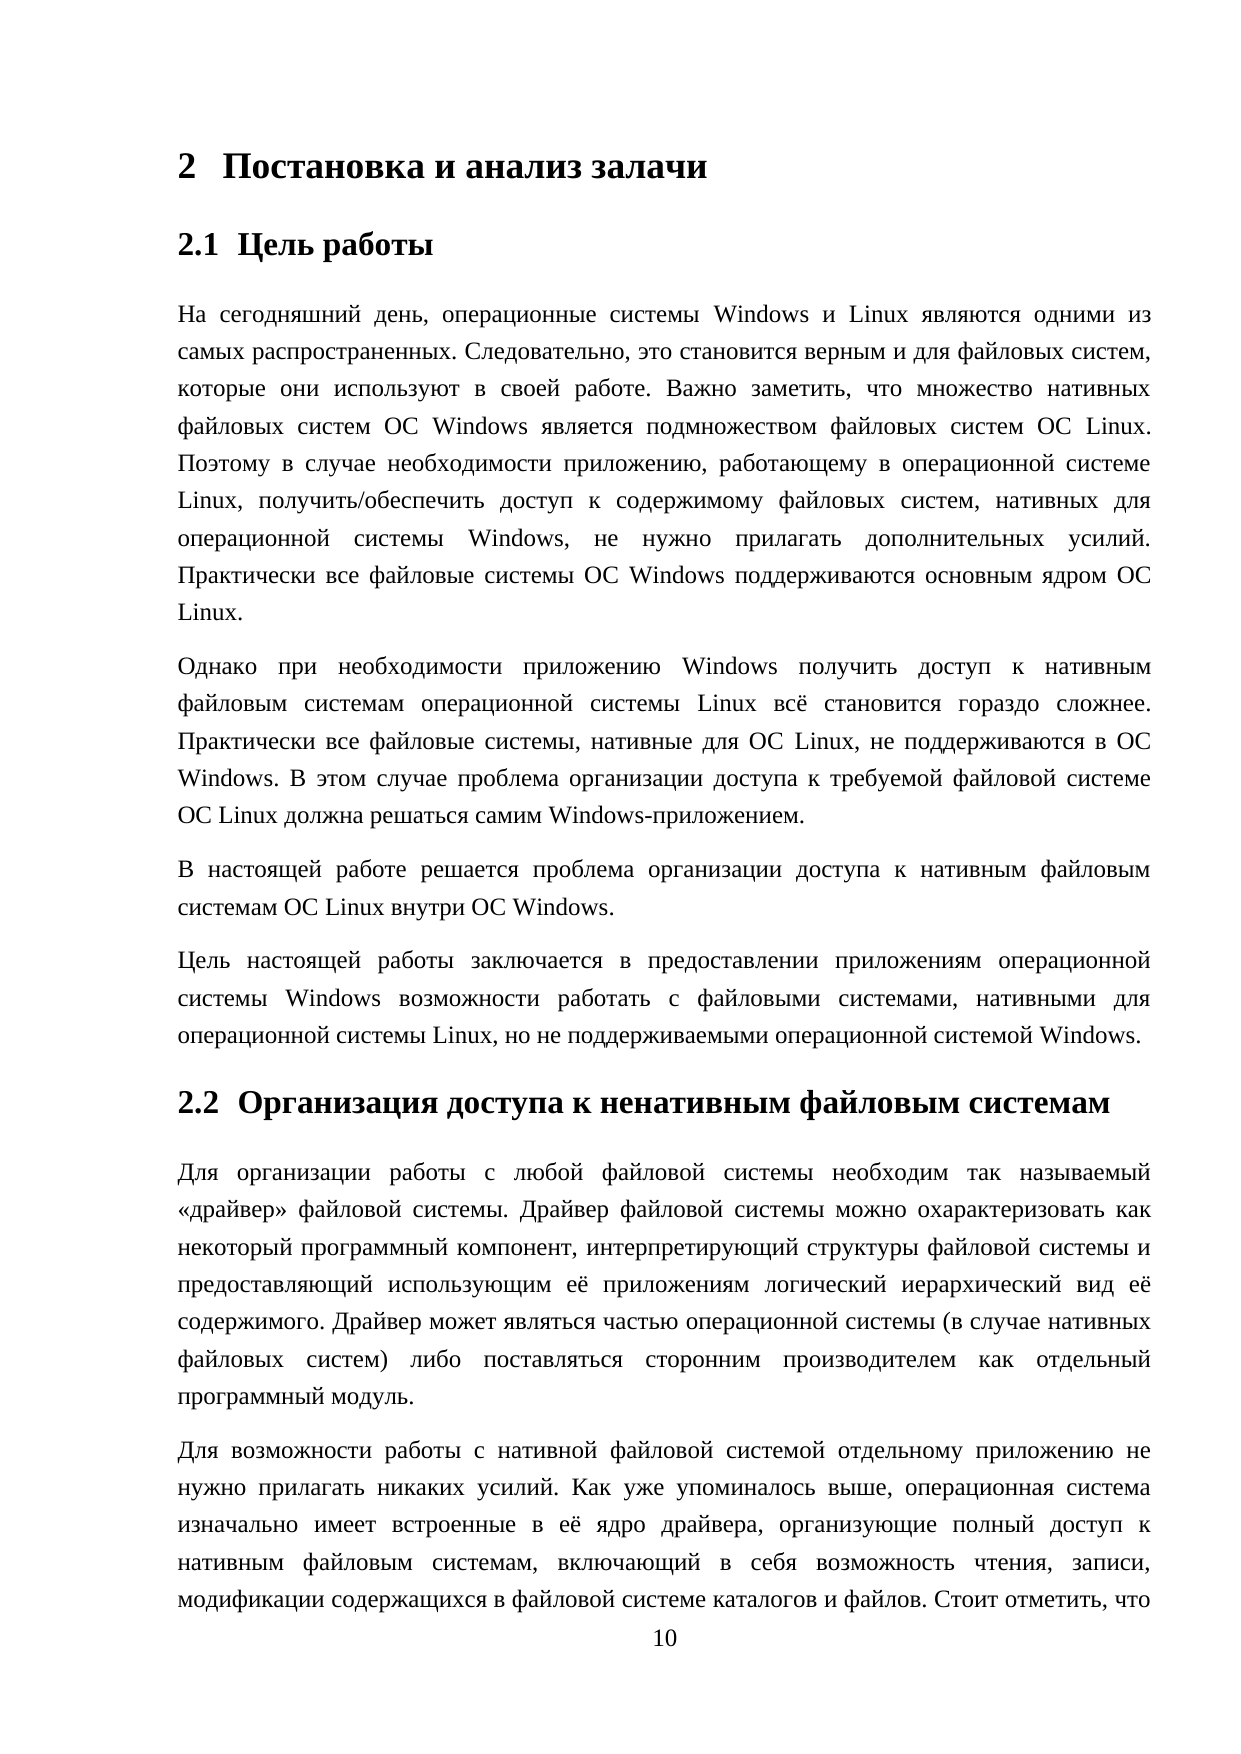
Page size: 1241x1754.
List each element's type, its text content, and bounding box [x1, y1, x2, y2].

subtitle Организация доступа к ненативным файловым системам [177, 1082, 1152, 1121]
text Для организации работы с любой файловой системы необходим так называемый «драйвер» файловой системы. Драйвер файловой системы можно охарактеризовать как некоторый программный компонент, интерпретирующий структуры файловой системы и предоставляющий использующим её приложениям логический иерархический вид её содержимого. Драйвер может являться частью операционной системы (в случае нативных файловых систем) либо поставляться сторонним производителем как отдельный программный модуль. [177, 1157, 1152, 1410]
subtitle Постановка и анализ залачи [177, 143, 1152, 186]
subtitle Цель работы [177, 224, 1152, 262]
text Однако при необходимости приложению Windows получить доступ к нативным файловым системам операционной системы Linux всё становится гораздо сложнее. Практически все файловые системы, нативные для ОС Linux, не поддерживаются в ОС Windows. В этом случае проблема организации доступа к требуемой файловой системе ОС Linux должна решаться самим Windows-приложением. [177, 651, 1152, 829]
text Цель настоящей работы заключается в предоставлении приложениям операционной системы Windows возможности работать с файловыми системами, нативными для операционной системы Linux, но не поддерживаемыми операционной системой Windows. [177, 946, 1152, 1049]
text На сегодняшний день, операционные системы Windows и Linux являются одними из самых распространенных. Следовательно, это становится верным и для файловых систем, которые они используют в своей работе. Важно заметить, что множество нативных файловых систем ОС Windows является подмножеством файловых систем ОС Linux. Поэтому в случае необходимости приложению, работающему в операционной системе Linux, получить/обеспечить доступ к содержимому файловых систем, нативных для операционной системы Windows, не нужно прилагать дополнительных усилий. Практически все файловые системы ОС Windows поддерживаются основным ядром ОС Linux. [177, 299, 1152, 626]
text В настоящей работе решается проблема организации доступа к нативным файловым системам ОС Linux внутри ОС Windows. [177, 854, 1152, 920]
